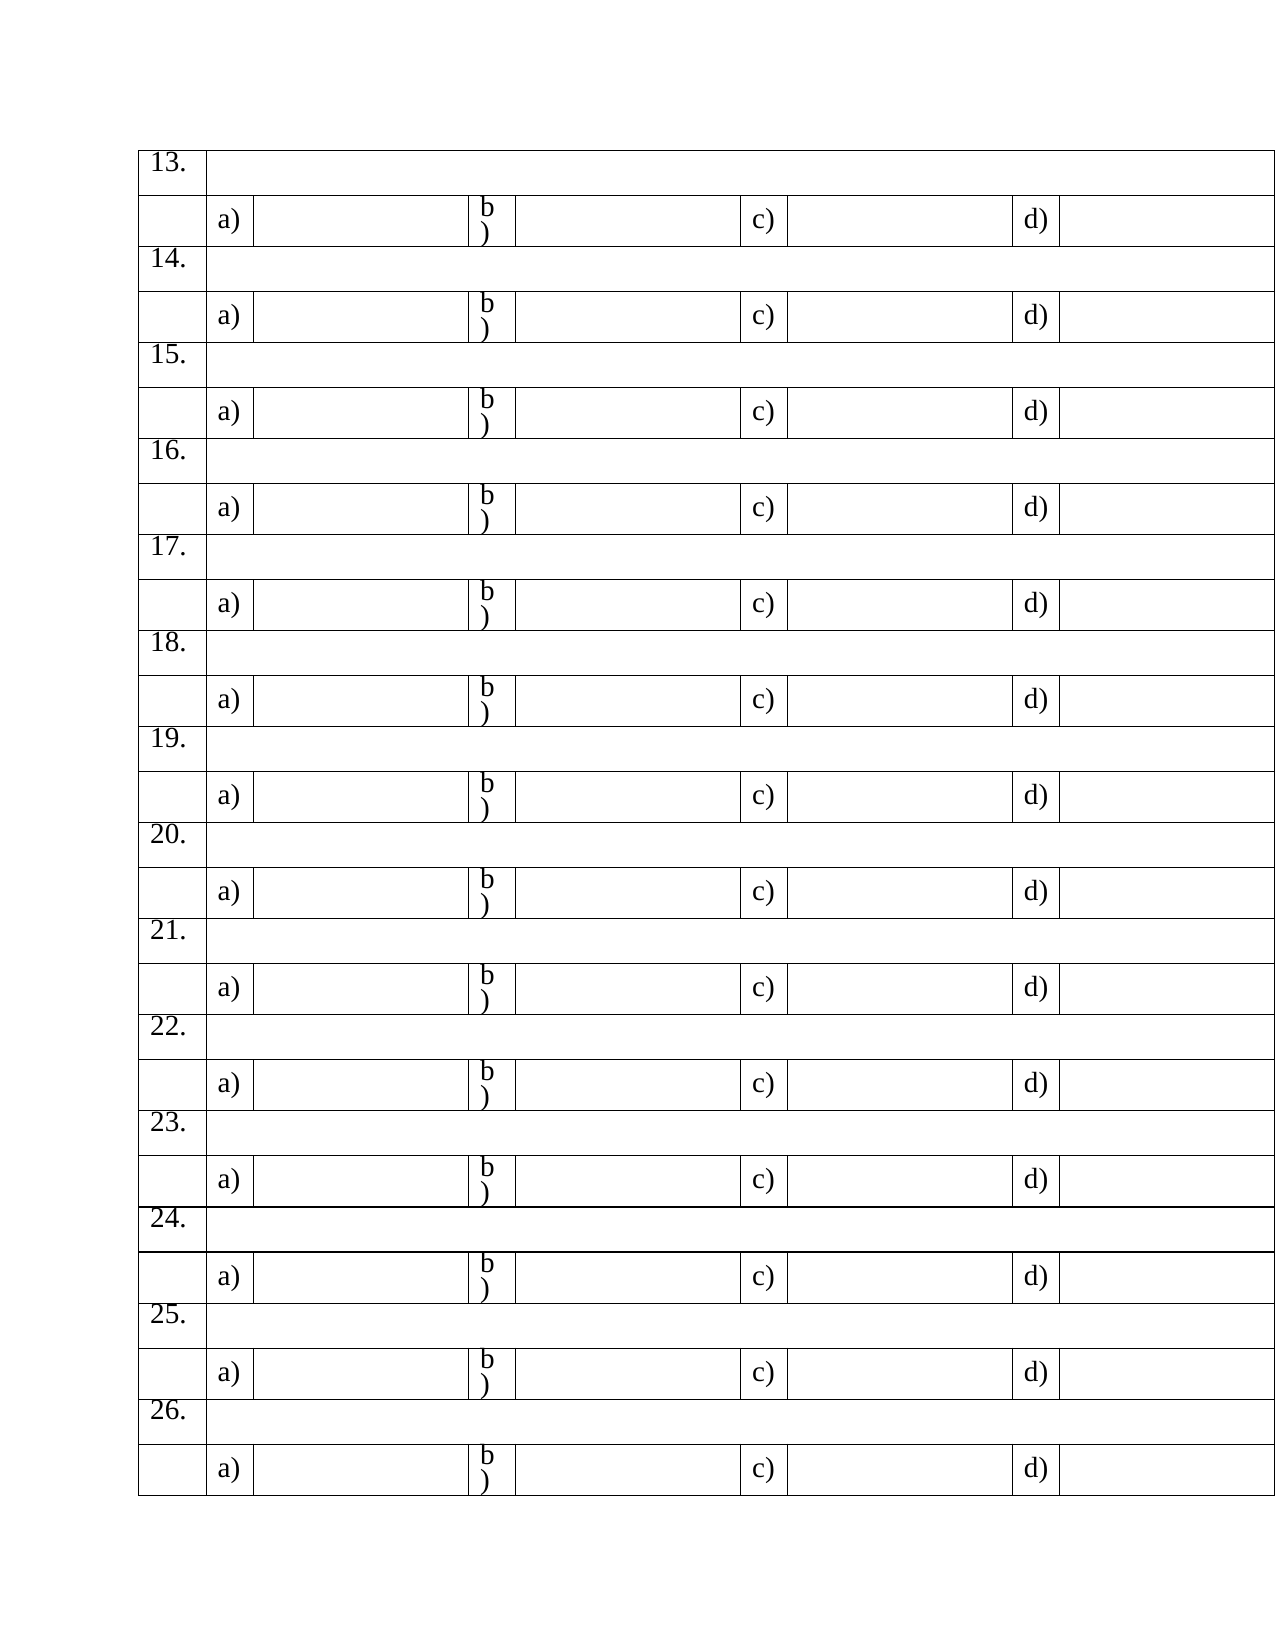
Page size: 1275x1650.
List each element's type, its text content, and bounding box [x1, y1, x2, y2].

table_cell [207, 151, 1274, 195]
table_cell [788, 1060, 1012, 1110]
table_cell c) [741, 1349, 787, 1398]
table_cell [254, 1445, 468, 1494]
table_cell [788, 1156, 1012, 1206]
table_cell [516, 1156, 740, 1206]
table_cell [139, 964, 206, 1014]
table_cell d) [1013, 1156, 1059, 1206]
table_cell 16. [139, 439, 206, 483]
table_cell [254, 964, 468, 1014]
table_cell [254, 484, 468, 534]
table_cell d) [1013, 1253, 1059, 1302]
table_cell [1060, 1349, 1274, 1398]
table_cell a) [207, 1060, 253, 1110]
table_cell [254, 196, 468, 246]
table_cell c) [741, 292, 787, 342]
table_cell a) [207, 1156, 253, 1206]
table_cell d) [1013, 772, 1059, 822]
table_cell [254, 292, 468, 342]
table_cell [139, 292, 206, 342]
table_cell d) [1013, 1060, 1059, 1110]
table_cell [139, 1060, 206, 1110]
table_cell a) [207, 388, 253, 438]
table_cell [1060, 1253, 1274, 1302]
table_cell [788, 1445, 1012, 1494]
table_cell [516, 964, 740, 1014]
table_cell [254, 772, 468, 822]
table_cell 13. [139, 151, 206, 195]
table_cell a) [207, 964, 253, 1014]
table_cell d) [1013, 484, 1059, 534]
table_cell a) [207, 868, 253, 918]
table_cell [207, 535, 1274, 579]
table_cell a) [207, 580, 253, 630]
table_cell b) [469, 196, 515, 246]
table_cell 21. [139, 919, 206, 963]
table_cell [516, 676, 740, 726]
table_cell 24. [139, 1208, 206, 1251]
table_cell b) [469, 1156, 515, 1206]
table_cell [1060, 1156, 1274, 1206]
table_cell 25. [139, 1304, 206, 1347]
table_cell c) [741, 772, 787, 822]
table_cell b) [469, 1349, 515, 1398]
table_cell d) [1013, 676, 1059, 726]
table_cell [207, 1304, 1274, 1347]
table_cell [207, 1208, 1274, 1251]
table_cell c) [741, 676, 787, 726]
table_cell [207, 631, 1274, 675]
table_cell a) [207, 484, 253, 534]
table_cell [516, 1253, 740, 1302]
table_cell [516, 580, 740, 630]
table_cell b) [469, 868, 515, 918]
table_cell c) [741, 868, 787, 918]
table_cell [139, 580, 206, 630]
table_cell [207, 1015, 1274, 1059]
table_cell 18. [139, 631, 206, 675]
table_cell b) [469, 772, 515, 822]
table_cell [139, 196, 206, 246]
table_cell b) [469, 484, 515, 534]
table_cell [139, 1156, 206, 1206]
table_cell c) [741, 388, 787, 438]
table_cell d) [1013, 1349, 1059, 1398]
table_cell b) [469, 292, 515, 342]
table_cell a) [207, 1253, 253, 1302]
table_cell [139, 484, 206, 534]
table_cell [788, 388, 1012, 438]
table_cell 22. [139, 1015, 206, 1059]
table_cell a) [207, 196, 253, 246]
table_cell d) [1013, 1445, 1059, 1494]
table_cell [1060, 484, 1274, 534]
table_cell [788, 772, 1012, 822]
table_cell b) [469, 964, 515, 1014]
table_cell [516, 868, 740, 918]
table_cell [254, 580, 468, 630]
table_cell [207, 823, 1274, 867]
table_cell 20. [139, 823, 206, 867]
table_cell c) [741, 964, 787, 1014]
table_cell [1060, 292, 1274, 342]
table_cell [1060, 676, 1274, 726]
table_cell [1060, 388, 1274, 438]
table_cell [1060, 964, 1274, 1014]
table_cell 23. [139, 1111, 206, 1155]
table_cell a) [207, 1445, 253, 1494]
table_cell [788, 1349, 1012, 1398]
table_cell c) [741, 196, 787, 246]
table_cell [254, 388, 468, 438]
table_cell [1060, 1445, 1274, 1494]
table_cell [788, 868, 1012, 918]
table_cell 15. [139, 343, 206, 387]
table_cell b) [469, 676, 515, 726]
table_cell c) [741, 1060, 787, 1110]
table_cell [207, 919, 1274, 963]
table_cell b) [469, 580, 515, 630]
table_cell d) [1013, 580, 1059, 630]
table_cell [254, 1253, 468, 1302]
table_cell b) [469, 1445, 515, 1494]
table_cell 14. [139, 247, 206, 291]
table_cell [139, 1349, 206, 1398]
table_cell d) [1013, 964, 1059, 1014]
table_cell [254, 1156, 468, 1206]
table_cell a) [207, 676, 253, 726]
table_cell [788, 676, 1012, 726]
table_cell [516, 196, 740, 246]
table_cell [207, 1400, 1274, 1443]
table_cell c) [741, 1253, 787, 1302]
table_cell d) [1013, 196, 1059, 246]
table_cell [139, 676, 206, 726]
table_cell b) [469, 1060, 515, 1110]
table_cell [788, 580, 1012, 630]
table_cell 19. [139, 727, 206, 771]
table_cell [1060, 196, 1274, 246]
table_cell a) [207, 292, 253, 342]
table_cell [254, 1349, 468, 1398]
table_cell [139, 868, 206, 918]
table_cell [1060, 1060, 1274, 1110]
table_cell c) [741, 1156, 787, 1206]
table_cell [516, 772, 740, 822]
table_cell [207, 439, 1274, 483]
table_cell [516, 1349, 740, 1398]
table_cell [1060, 868, 1274, 918]
table_cell [516, 1445, 740, 1494]
table_cell b) [469, 388, 515, 438]
table_cell d) [1013, 388, 1059, 438]
table_cell a) [207, 1349, 253, 1398]
table_cell c) [741, 1445, 787, 1494]
table_cell [516, 484, 740, 534]
table_cell a) [207, 772, 253, 822]
table_cell d) [1013, 868, 1059, 918]
table_cell [788, 1253, 1012, 1302]
table_cell d) [1013, 292, 1059, 342]
table_cell c) [741, 580, 787, 630]
table_cell [1060, 580, 1274, 630]
table_cell 17. [139, 535, 206, 579]
table_cell [516, 1060, 740, 1110]
table_cell [788, 292, 1012, 342]
table_cell c) [741, 484, 787, 534]
table_cell [254, 1060, 468, 1110]
table_cell [139, 1253, 206, 1302]
table_cell [788, 484, 1012, 534]
table_cell [788, 196, 1012, 246]
table_cell 26. [139, 1400, 206, 1443]
table_cell [207, 247, 1274, 291]
table_cell b) [469, 1253, 515, 1302]
table_cell [1060, 772, 1274, 822]
table_cell [516, 388, 740, 438]
table_cell [139, 388, 206, 438]
table_cell [207, 343, 1274, 387]
table_cell [254, 868, 468, 918]
table_cell [516, 292, 740, 342]
table_cell [139, 1445, 206, 1494]
table_cell [788, 964, 1012, 1014]
table_cell [139, 772, 206, 822]
table_cell [207, 1111, 1274, 1155]
table_cell [254, 676, 468, 726]
table_cell [207, 727, 1274, 771]
